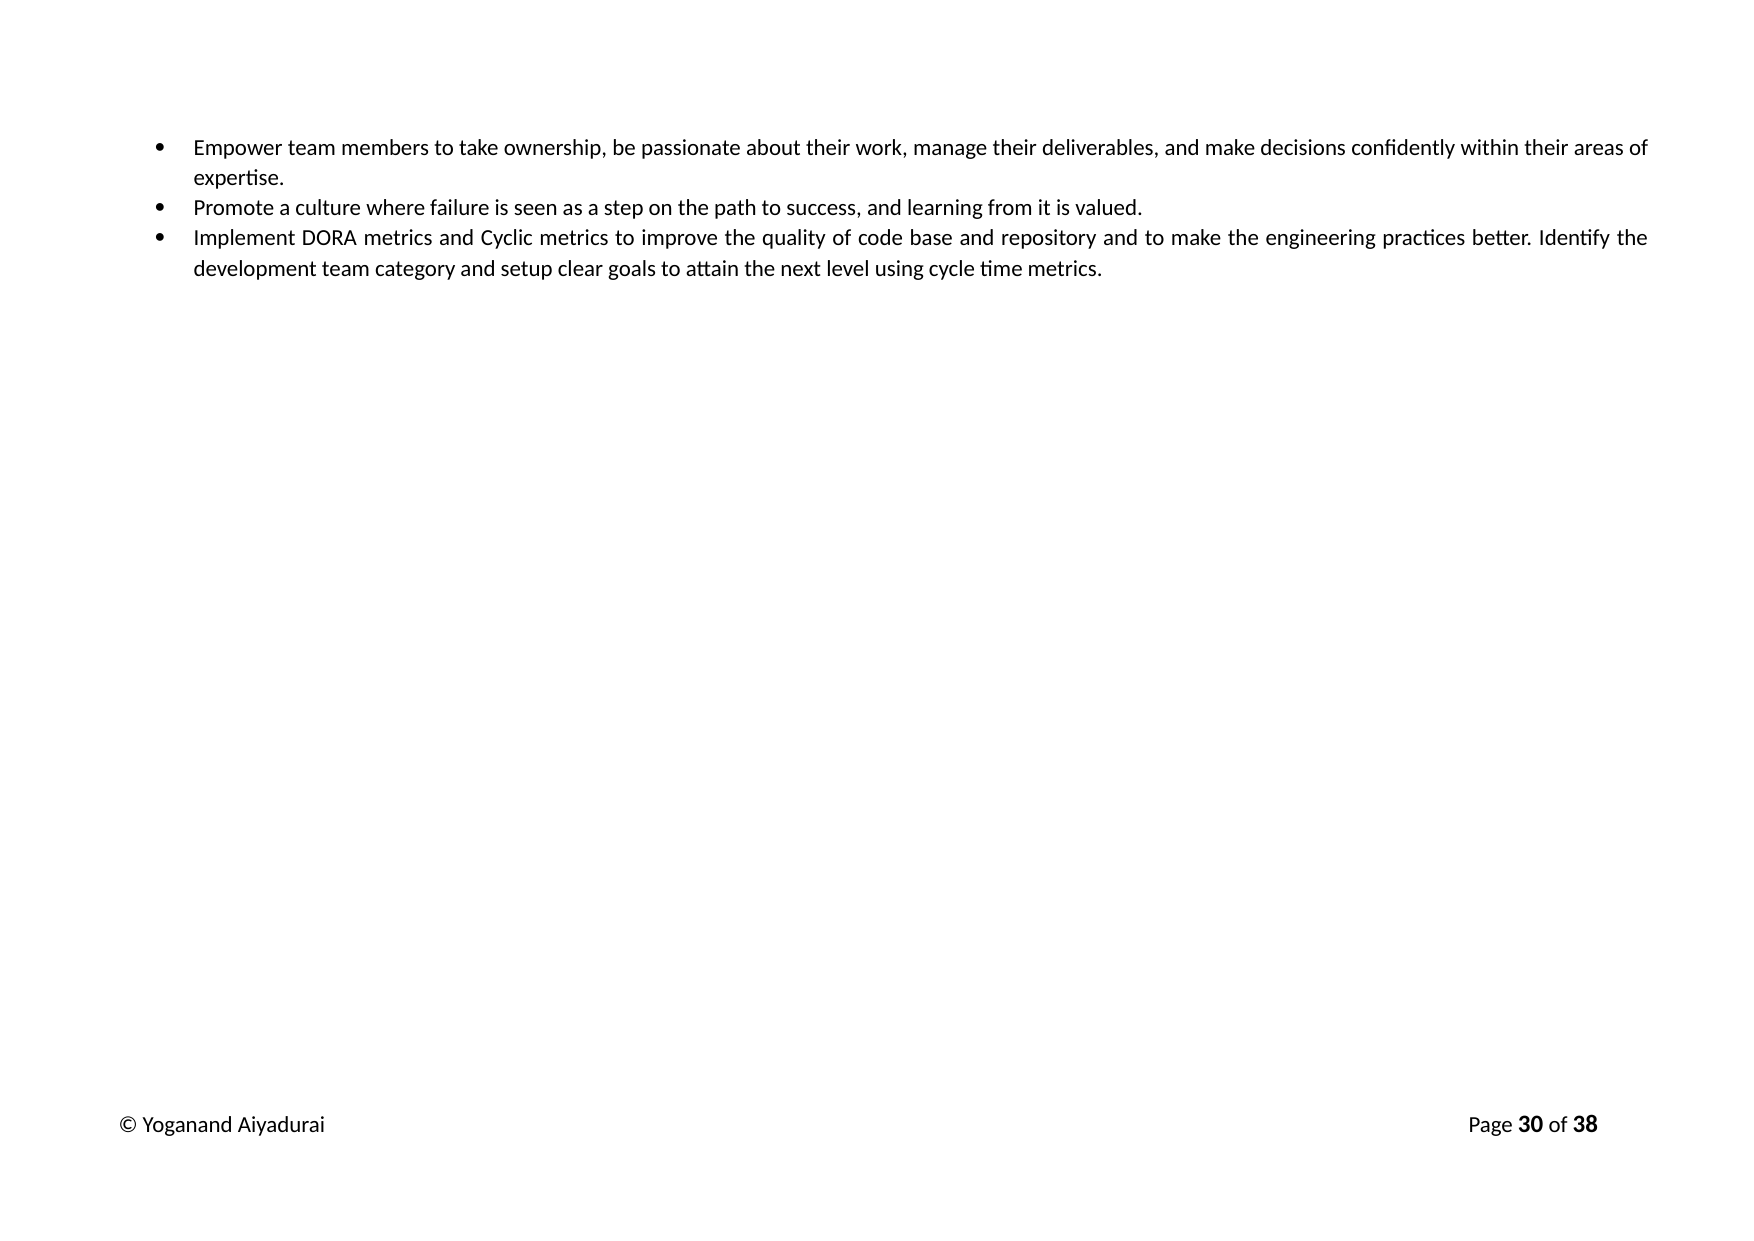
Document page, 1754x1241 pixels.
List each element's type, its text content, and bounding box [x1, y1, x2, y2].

list Promote a culture where failure is seen as a step on the path to success, and learning from it is valued. [156, 193, 1651, 221]
list Implement DORA metrics and Cyclic metrics to improve the quality of code base and repository and to make the engineering practices better. Identify the development team category and setup clear goals to attain the next level using cycle time metrics. [156, 223, 1651, 282]
list Empower team members to take ownership, be passionate about their work, manage their deliverables, and make decisions confidently within their areas of expertise. [156, 133, 1651, 191]
